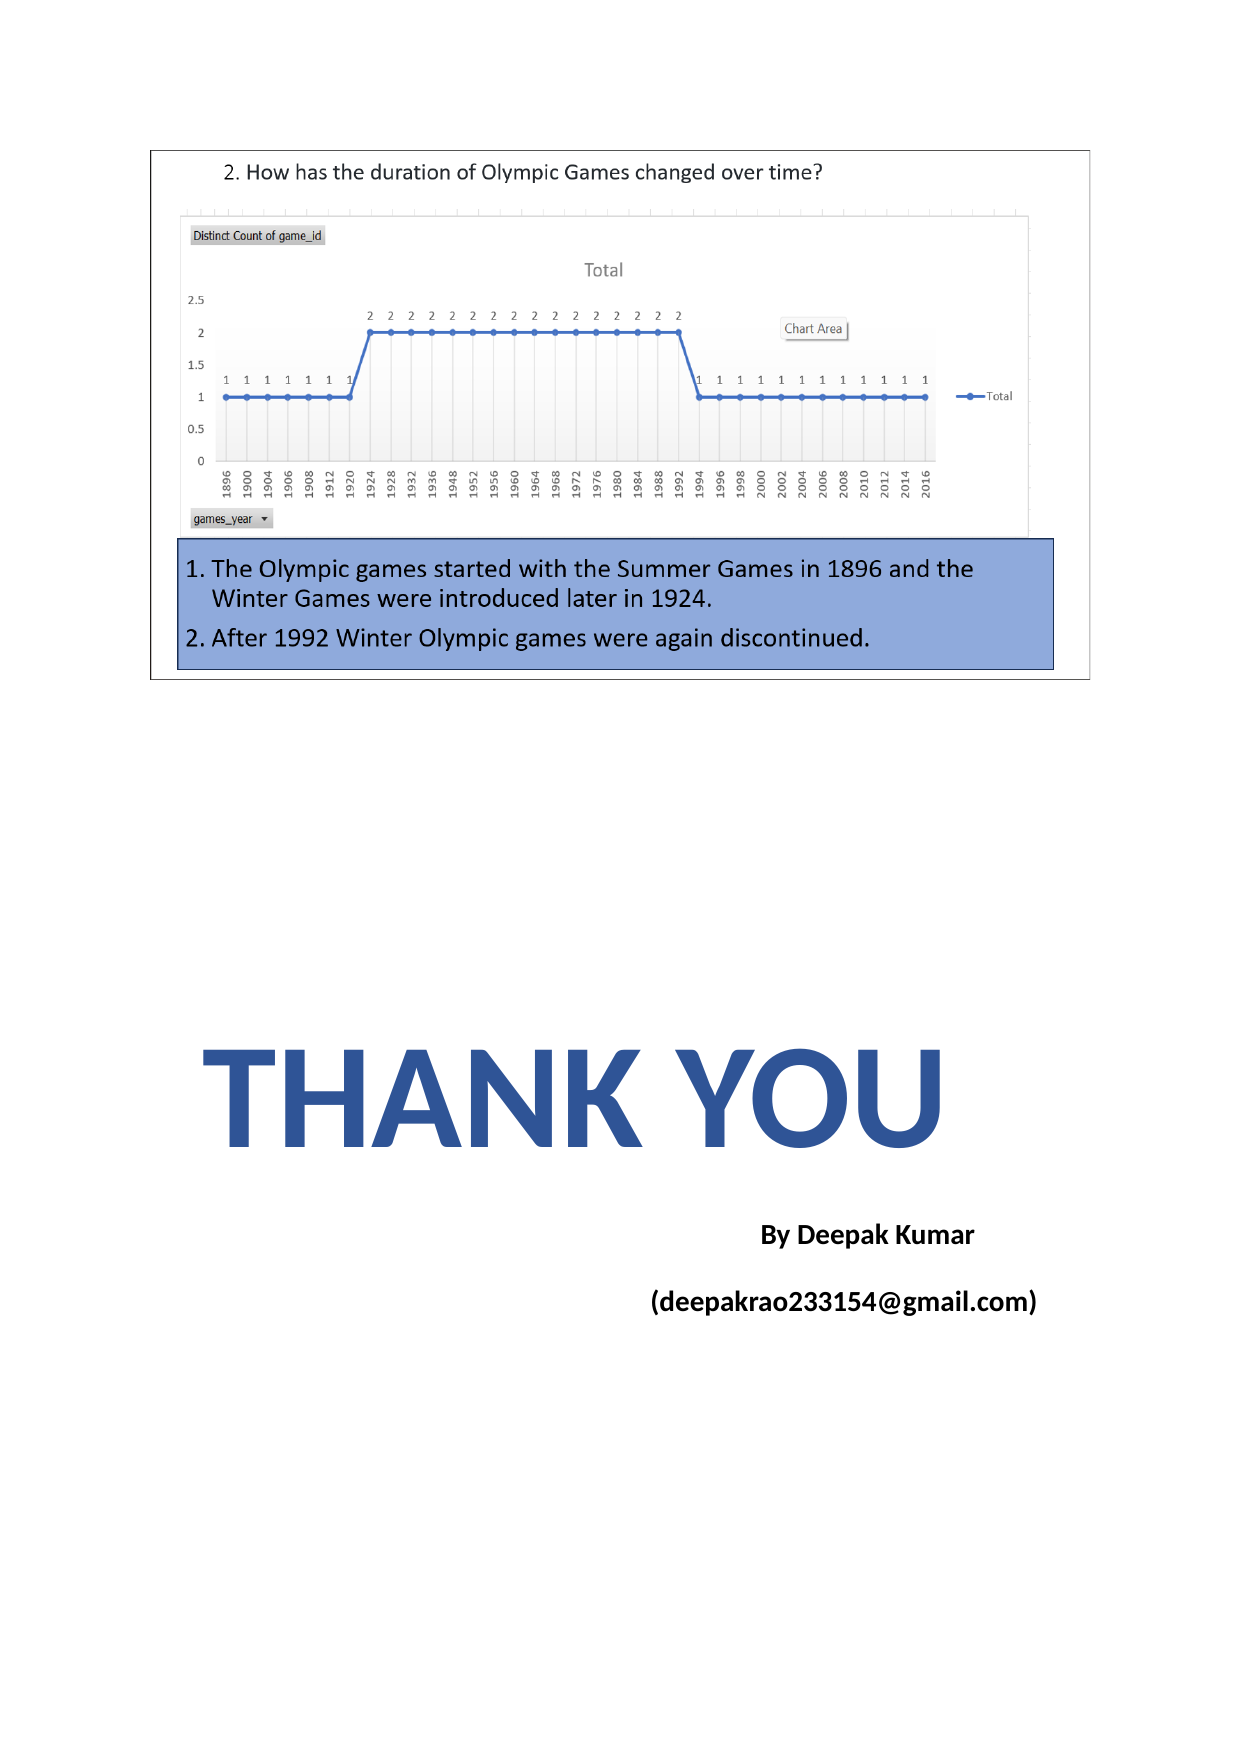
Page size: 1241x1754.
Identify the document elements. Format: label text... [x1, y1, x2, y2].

picture [150, 150, 1091, 680]
text THANK YOU [150, 1002, 1090, 1185]
text (deepakrao233154@gmail.com) [150, 1283, 1090, 1319]
text By Deepak Kumar [150, 1216, 1090, 1252]
